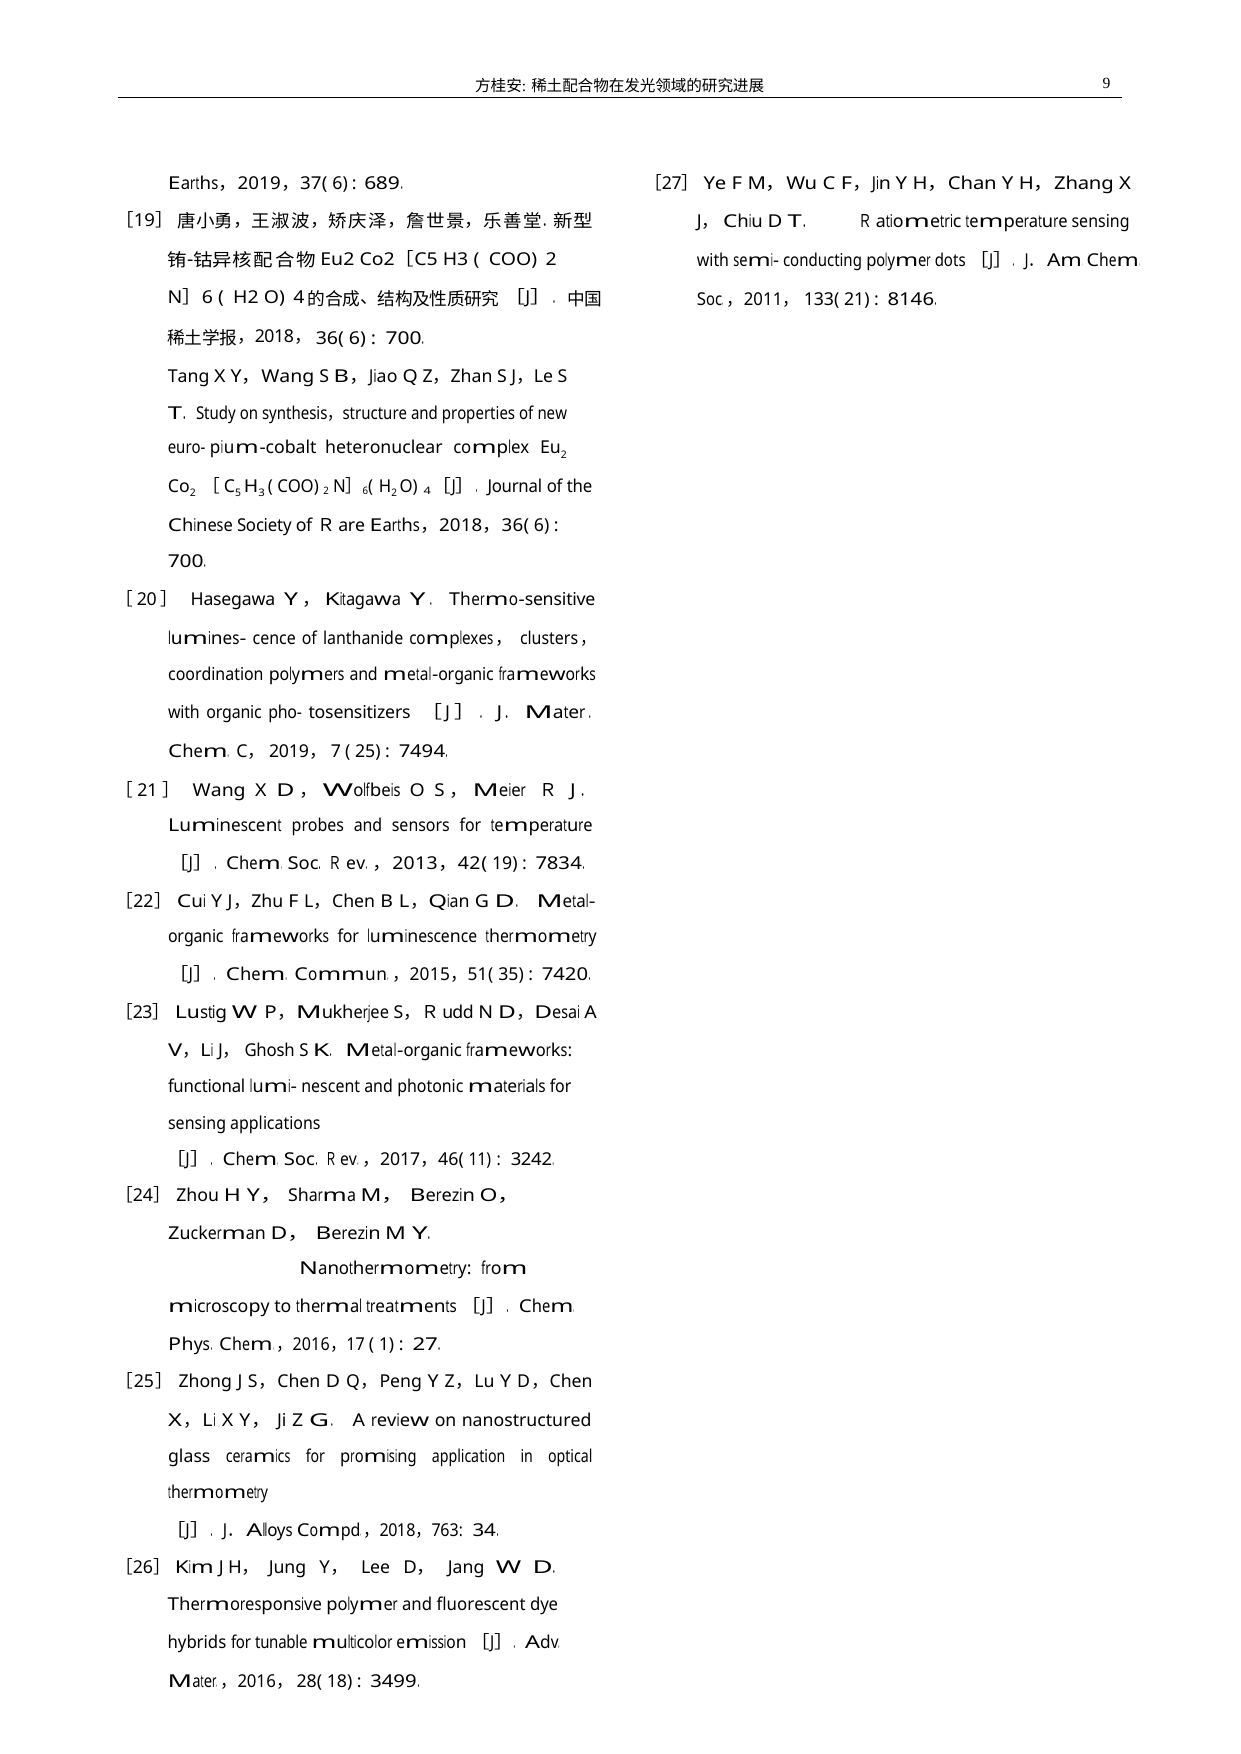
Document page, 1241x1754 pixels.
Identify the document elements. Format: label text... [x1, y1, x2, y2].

text ［21］ Wang X D，Wolfbeis O S，Meier Ｒ J． Luminescent probes and sensors for temperature ［J］． Chem． Soc． Ｒev．，2013，42( 19) : 7834． [115, 776, 592, 874]
text ［20］ Hasegawa Y，Kitagawa Y． Thermo-sensitive lumines- cence of lanthanide complexes， clusters， coordination polymers and metal-organic frameworks with organic pho- tosensitizers ［J］． J． Mater． Chem． C， 2019， 7 ( 25) : 7494． [115, 585, 596, 763]
text ［22］ Cui Y J，Zhu F L，Chen B L，Qian G D． Metal- organic frameworks for luminescence thermometry ［J］． Chem． Commun．，2015，51( 35) : 7420． [115, 887, 597, 986]
text Earths，2019，37( 6) : 689． [168, 169, 606, 194]
text ［24］ Zhou H Y， Sharma M， Berezin O， Zuckerman D， Berezin M Y． Nanothermometry: from microscopy to thermal treatments ［J］． Chem． Phys． Chem．，2016，17 ( 1) : 27． [115, 1181, 602, 1355]
text ［27］ Ye F M，Wu C F，Jin Y H，Chan Y H，Zhang X J， Chiu D T． Ｒatiometric temperature sensing with semi- conducting polymer dots ［J］． J． Am． Chem． Soc．，2011， 133( 21) : 8146． [644, 169, 1144, 310]
text ［J］． Chem． Soc． Ｒev．，2017，46( 11) : 3242． [165, 1146, 606, 1170]
text ［J］． J． Alloys Compd．，2018，763: 34． [165, 1516, 606, 1542]
text ［26］ Kim J H， Jung Y， Lee D， Jang W D． Thermoresponsive polymer and fluorescent dye hybrids for tunable multicolor emission ［J］． Adv． Mater．，2016， 28( 18) : 3499． [115, 1553, 606, 1692]
text Tang X Y，Wang S B，Jiao Q Z，Zhan S J，Le S T． Study on synthesis，structure and properties of new euro- pium-cobalt heteronuclear complex Eu2 Co2 ［ C5 H3 ( COO) 2 N］6( H2 O) 4［J］． Journal of the Chinese Society of Ｒare Earths，2018，36( 6) : 700． [168, 362, 596, 573]
text ［25］ Zhong J S，Chen D Q，Peng Y Z，Lu Y D，Chen X，Li X Y， Ji Z G． A review on nanostructured glass ceramics for promising application in optical thermometry [115, 1367, 592, 1504]
text ［23］ Lustig W P，Mukherjee S，Ｒudd N D，Desai A V，Li J， Ghosh S K． Metal-organic frameworks: functional lumi- nescent and photonic materials for sensing applications [115, 998, 606, 1134]
text ［19］ 唐小勇，王淑波，矫庆泽，詹世景，乐善堂． 新型铕-钴异核配合物 Eu2 Co2［C5 H3 ( COO) 2 N］6 ( H2 O) 4的合成、结构及性质研究 ［J］． 中国稀土学报，2018， 36( 6) : 700． [115, 206, 602, 349]
